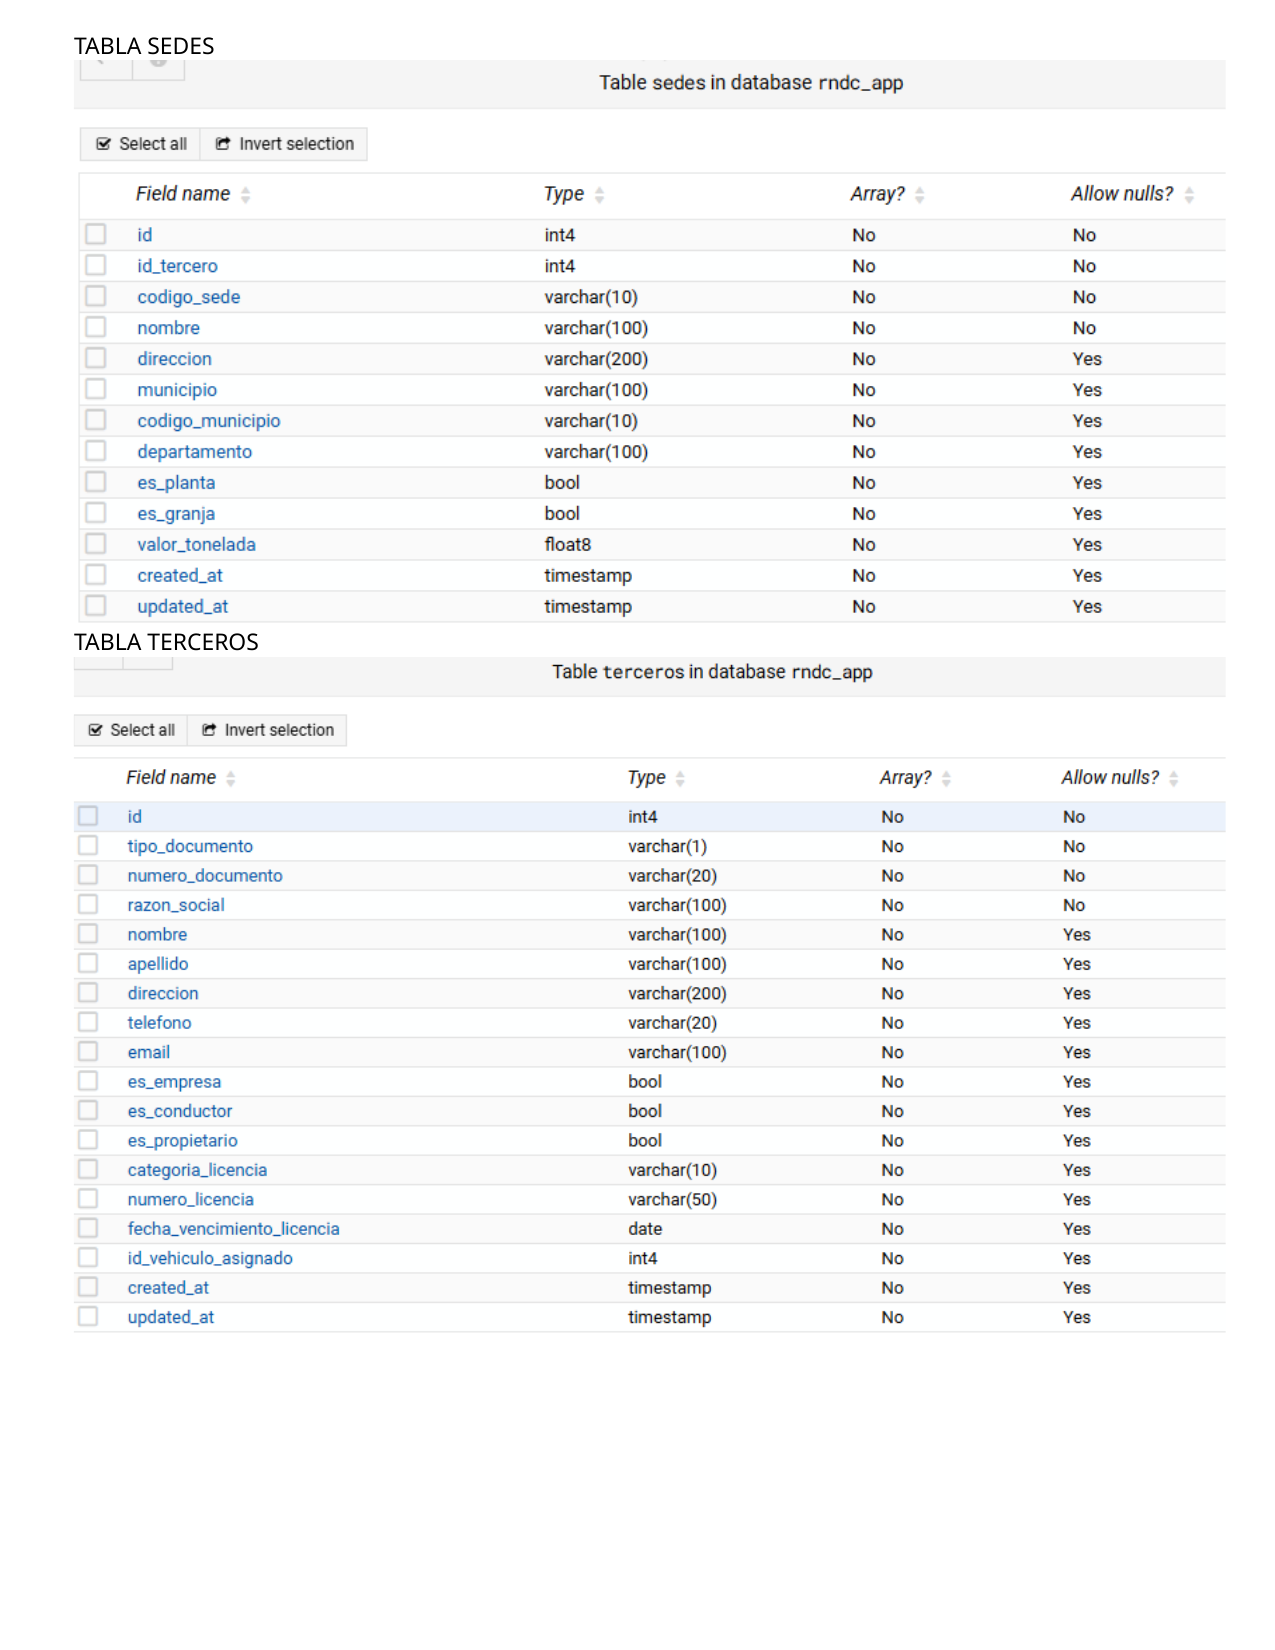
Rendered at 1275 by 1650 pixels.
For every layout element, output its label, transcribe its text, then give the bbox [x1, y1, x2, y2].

picture [73, 657, 1226, 1342]
text TABLA TERCEROS [74, 627, 1226, 657]
text TABLA SEDES [74, 29, 1226, 60]
picture [73, 60, 1226, 627]
